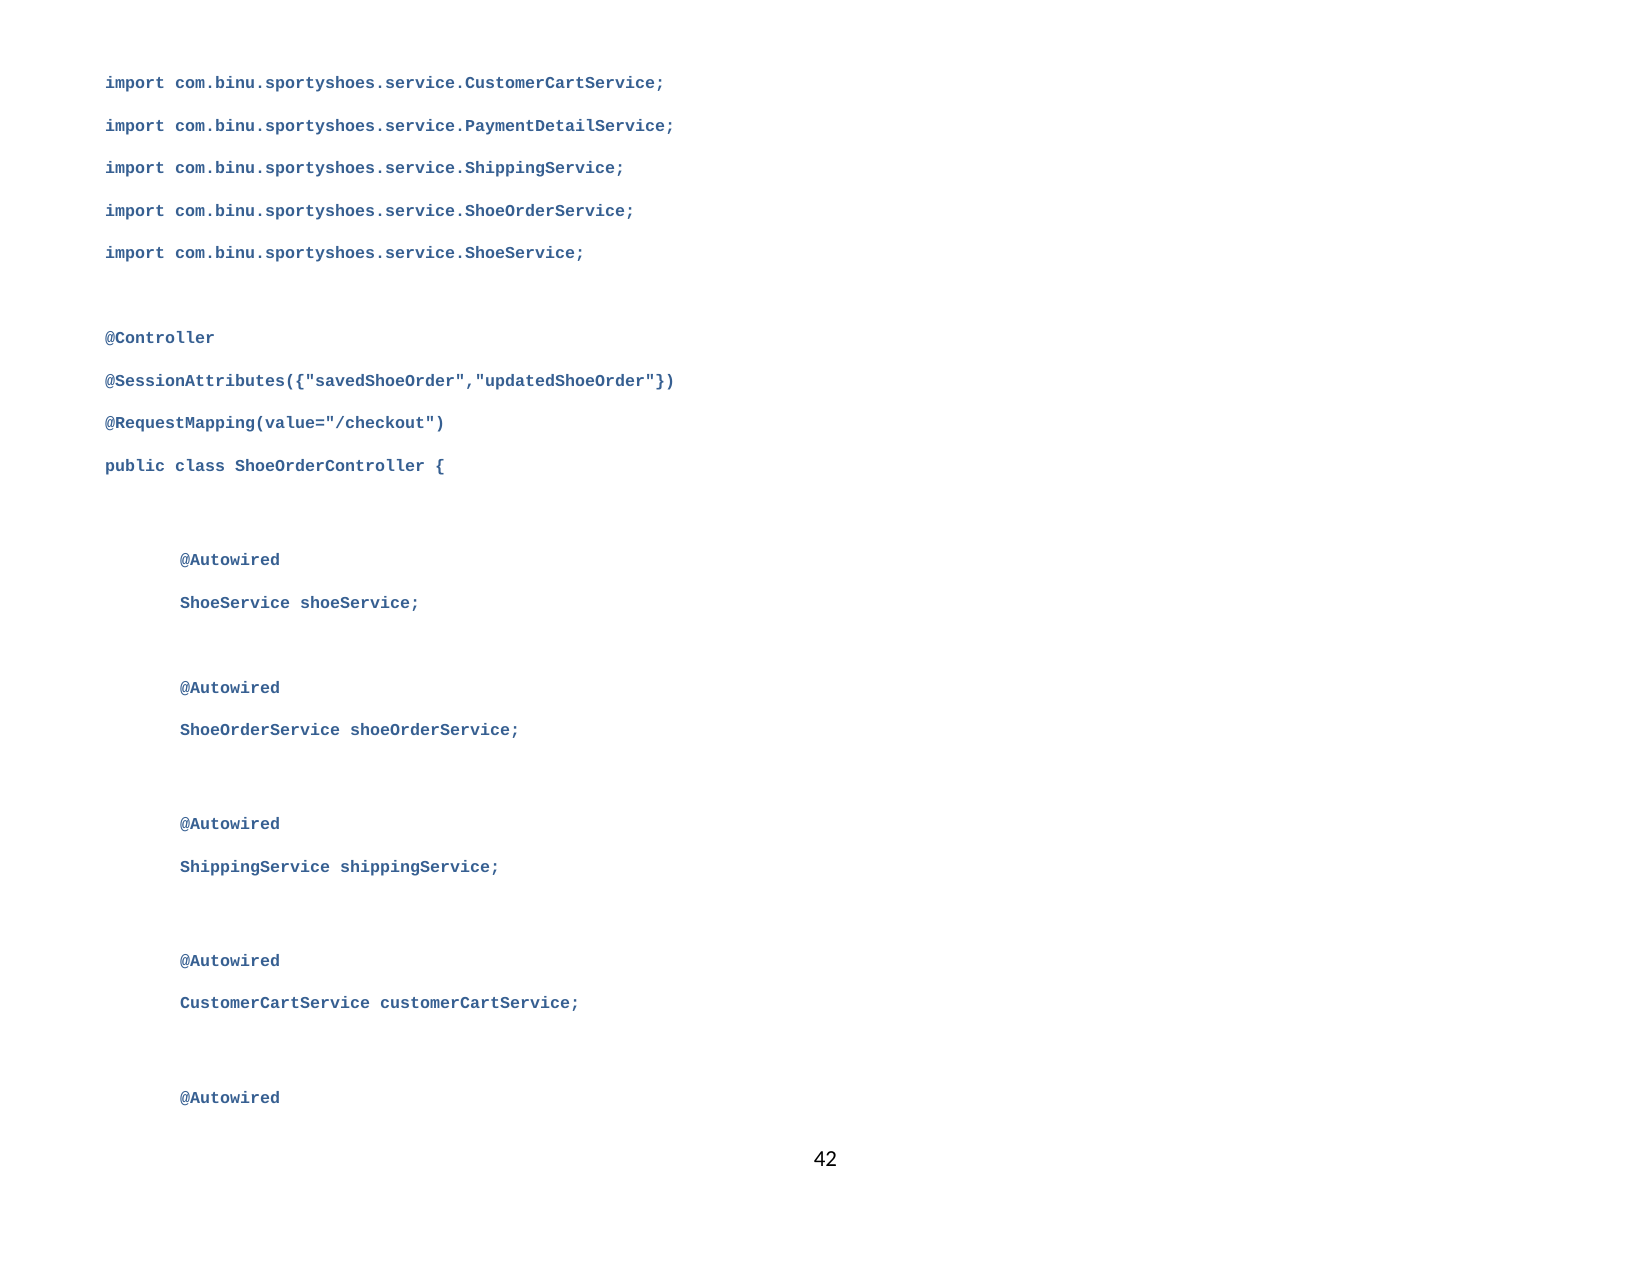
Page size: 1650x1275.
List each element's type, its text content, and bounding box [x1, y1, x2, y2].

text ShoeOrderService shoeOrderService; [105, 722, 1545, 741]
text import com.binu.sportyshoes.service.ShoeOrderService; [105, 202, 1545, 221]
text import com.binu.sportyshoes.service.ShippingService; [105, 160, 1545, 179]
text import com.binu.sportyshoes.service.PaymentDetailService; [105, 117, 1545, 136]
text @Controller [105, 330, 1545, 349]
text import com.binu.sportyshoes.service.ShoeService; [105, 245, 1545, 264]
text @SessionAttributes({"savedShoeOrder","updatedShoeOrder"}) [105, 372, 1545, 391]
text import com.binu.sportyshoes.service.CustomerCartService; [105, 75, 1545, 94]
text @Autowired [105, 952, 1545, 971]
text @RequestMapping(value="/checkout") [105, 415, 1545, 434]
text @Autowired [105, 552, 1545, 571]
text @Autowired [105, 816, 1545, 835]
text CustomerCartService customerCartService; [105, 995, 1545, 1014]
text public class ShoeOrderController { [105, 457, 1545, 476]
text @Autowired [105, 1089, 1545, 1108]
text @Autowired [105, 679, 1545, 698]
text ShippingService shippingService; [105, 858, 1545, 877]
text ShoeService shoeService; [105, 594, 1545, 613]
